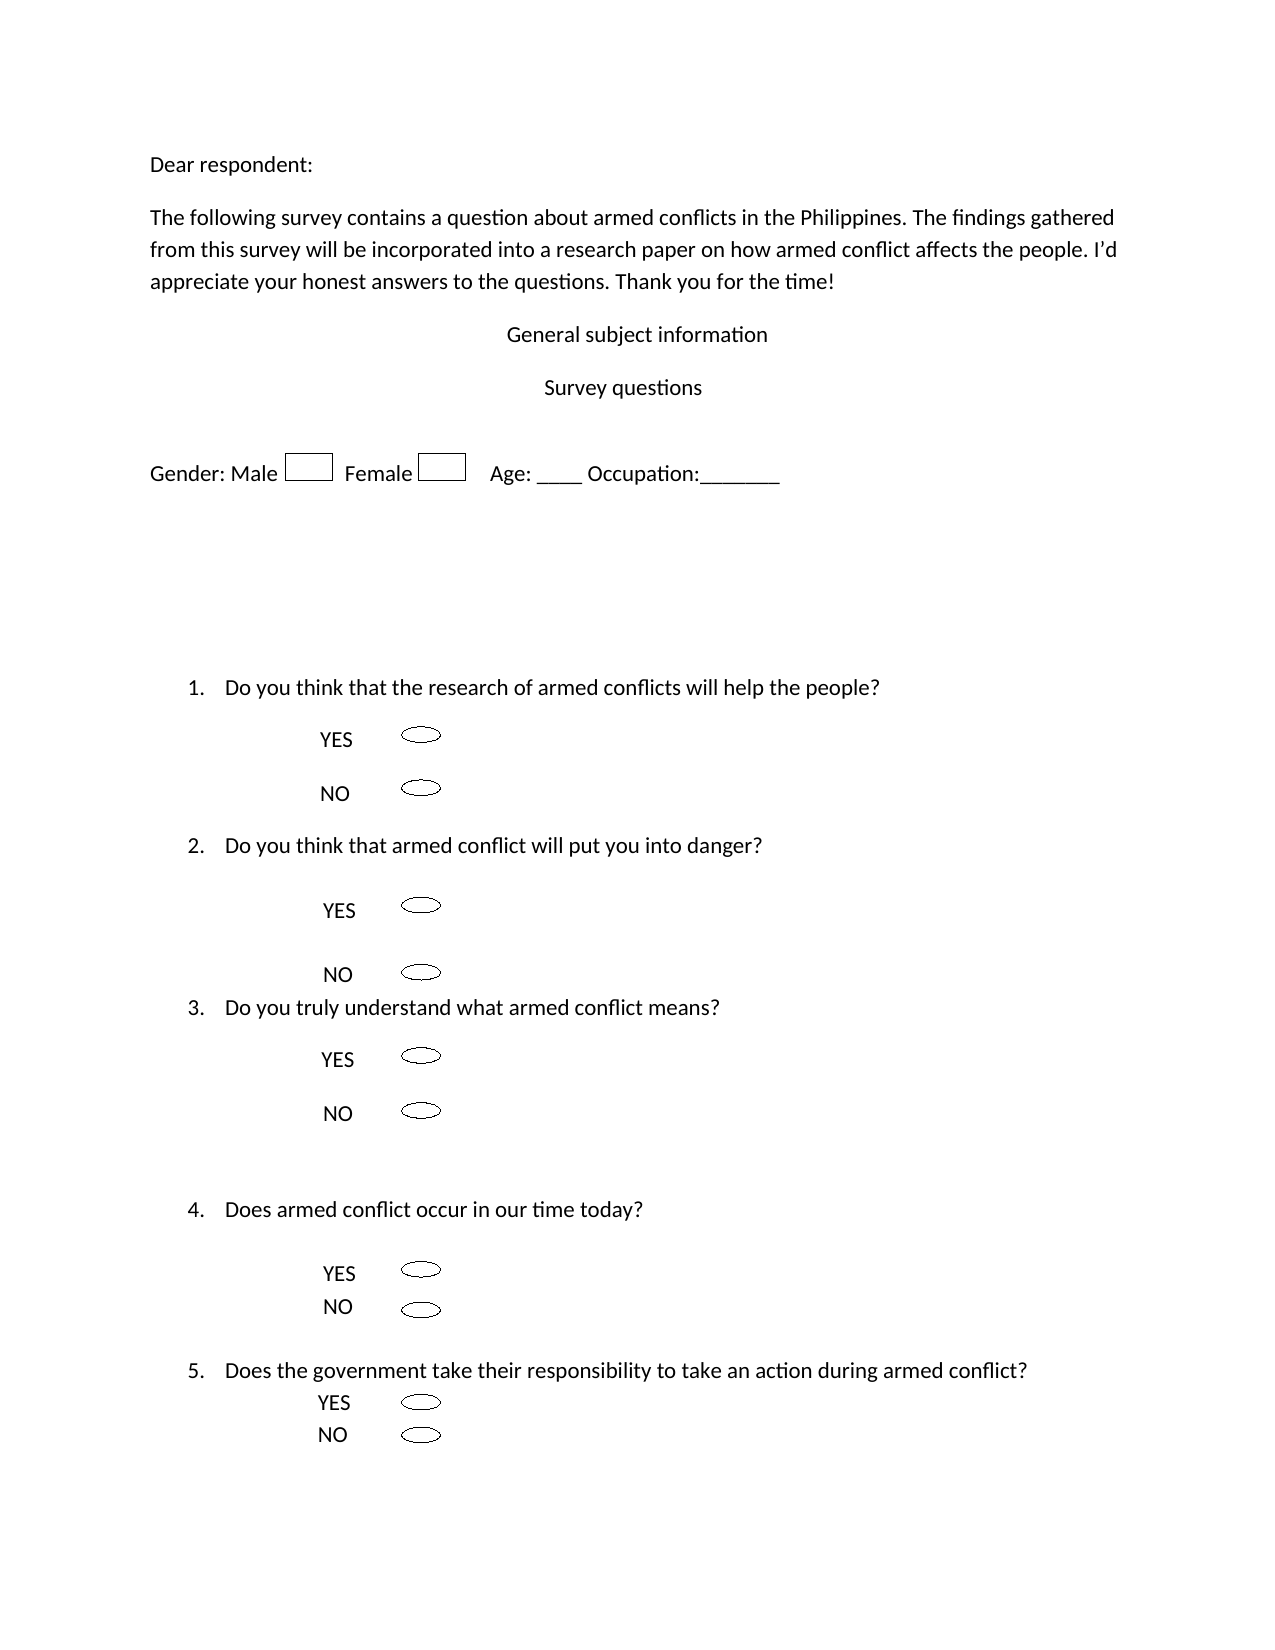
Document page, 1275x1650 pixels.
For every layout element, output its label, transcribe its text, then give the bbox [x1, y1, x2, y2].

list Survey questions [225, 373, 1125, 401]
text General subject information [150, 320, 1125, 348]
list NO [225, 1421, 1125, 1448]
list Does armed conflict occur in our time today? [187, 1195, 1125, 1223]
text Dear respondent: [150, 150, 1125, 178]
list NO [225, 1292, 1125, 1320]
list YES [225, 896, 1125, 924]
list NO [225, 960, 1125, 988]
list YES [225, 1388, 1125, 1416]
list Do you think that armed conflict will put you into danger? [187, 832, 1125, 860]
text Gender: Male Female Age: ____ Occupation:_______ [150, 459, 1125, 487]
text YES [150, 726, 1125, 754]
list YES [225, 1259, 1125, 1288]
text The following survey contains a question about armed conflicts in the Philippines. The findings gathered from this survey will be incorporated into a research paper on how armed conflict affects the people. I’d appreciate your honest answers to the questions. Thank you for the time! [150, 203, 1125, 295]
list Do you truly understand what armed conflict means? [187, 993, 1125, 1021]
text NO [150, 779, 1125, 807]
text YES [187, 1046, 1125, 1074]
list Do you think that the research of armed conflicts will help the people? [187, 673, 1125, 701]
list Does the government take their responsibility to take an action during armed conflict? [187, 1356, 1125, 1384]
list NO [225, 1099, 1125, 1127]
